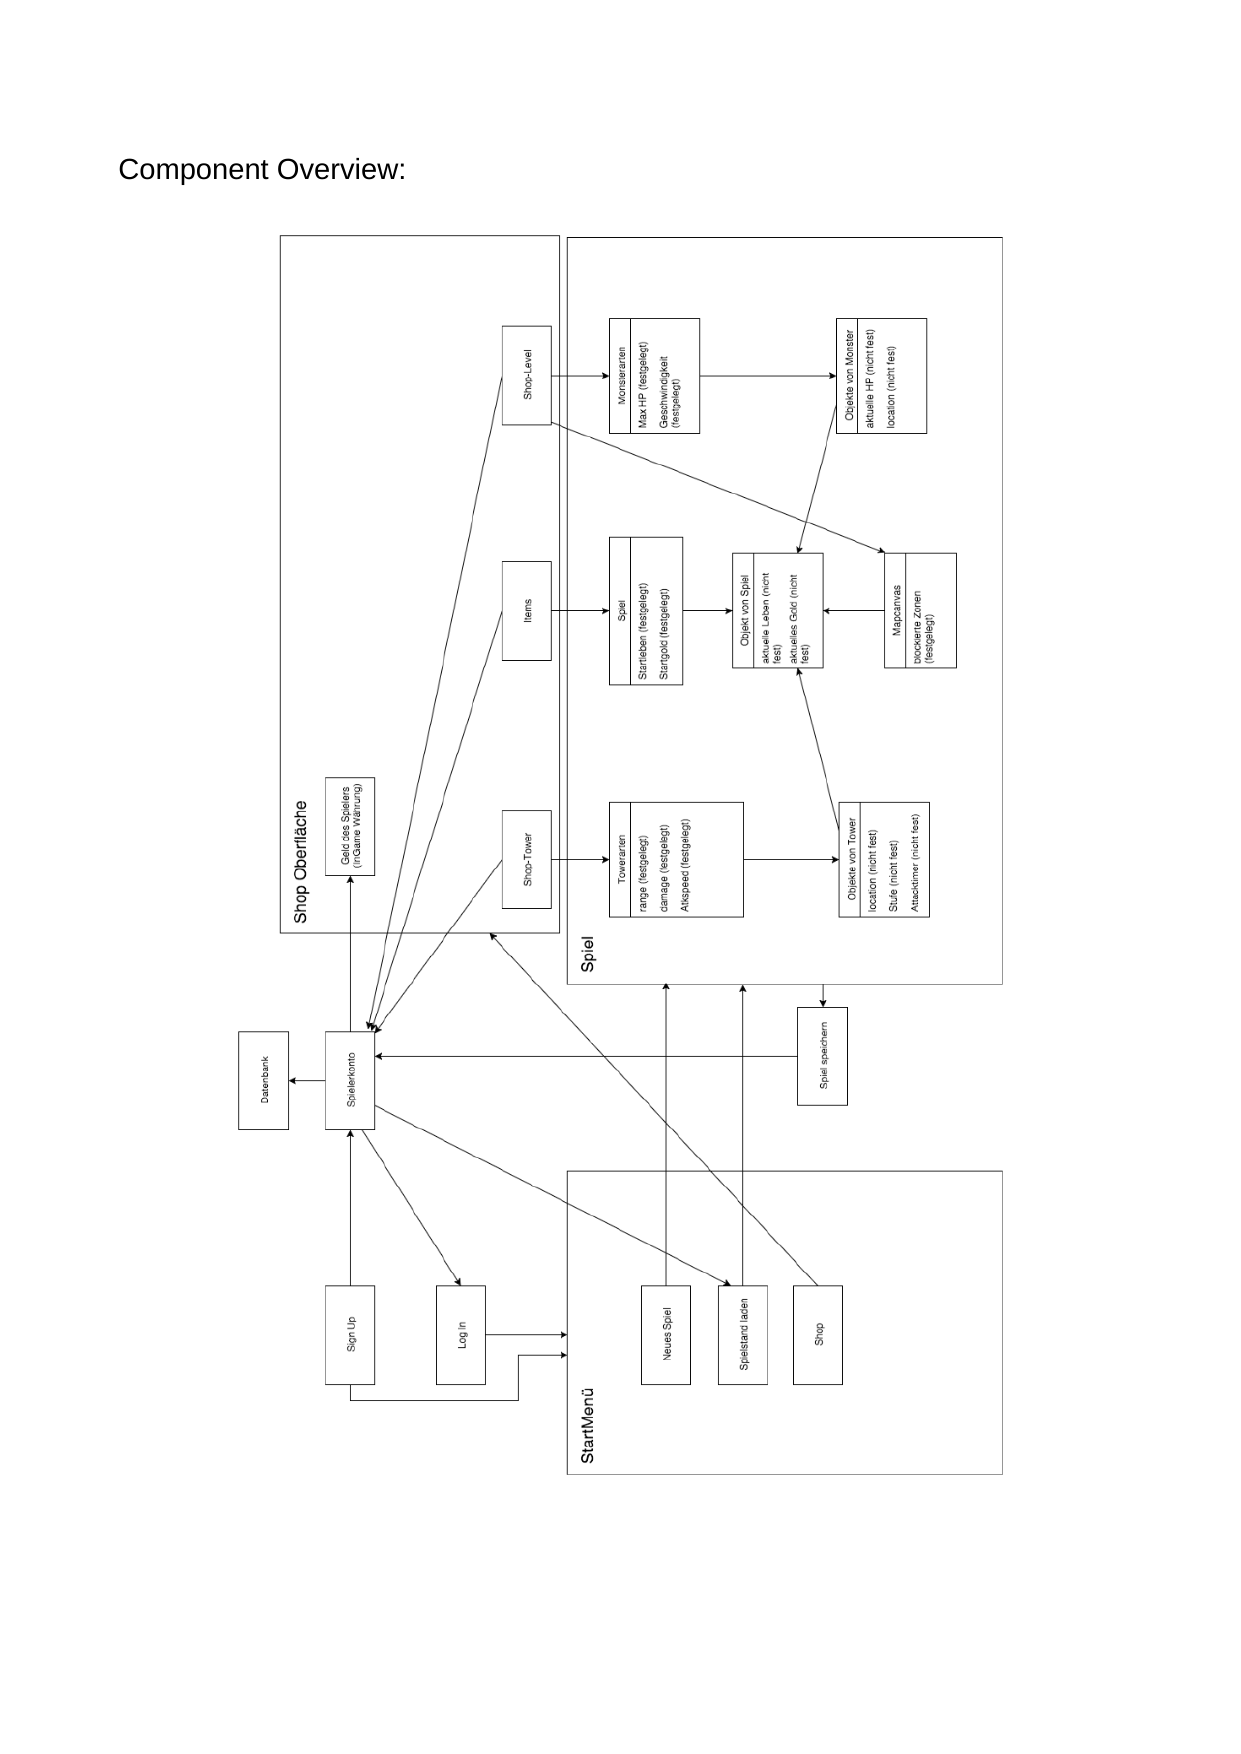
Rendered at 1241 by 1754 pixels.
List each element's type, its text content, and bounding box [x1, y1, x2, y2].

picture [238, 236, 1003, 1475]
text Component Overview: [118, 152, 1122, 185]
